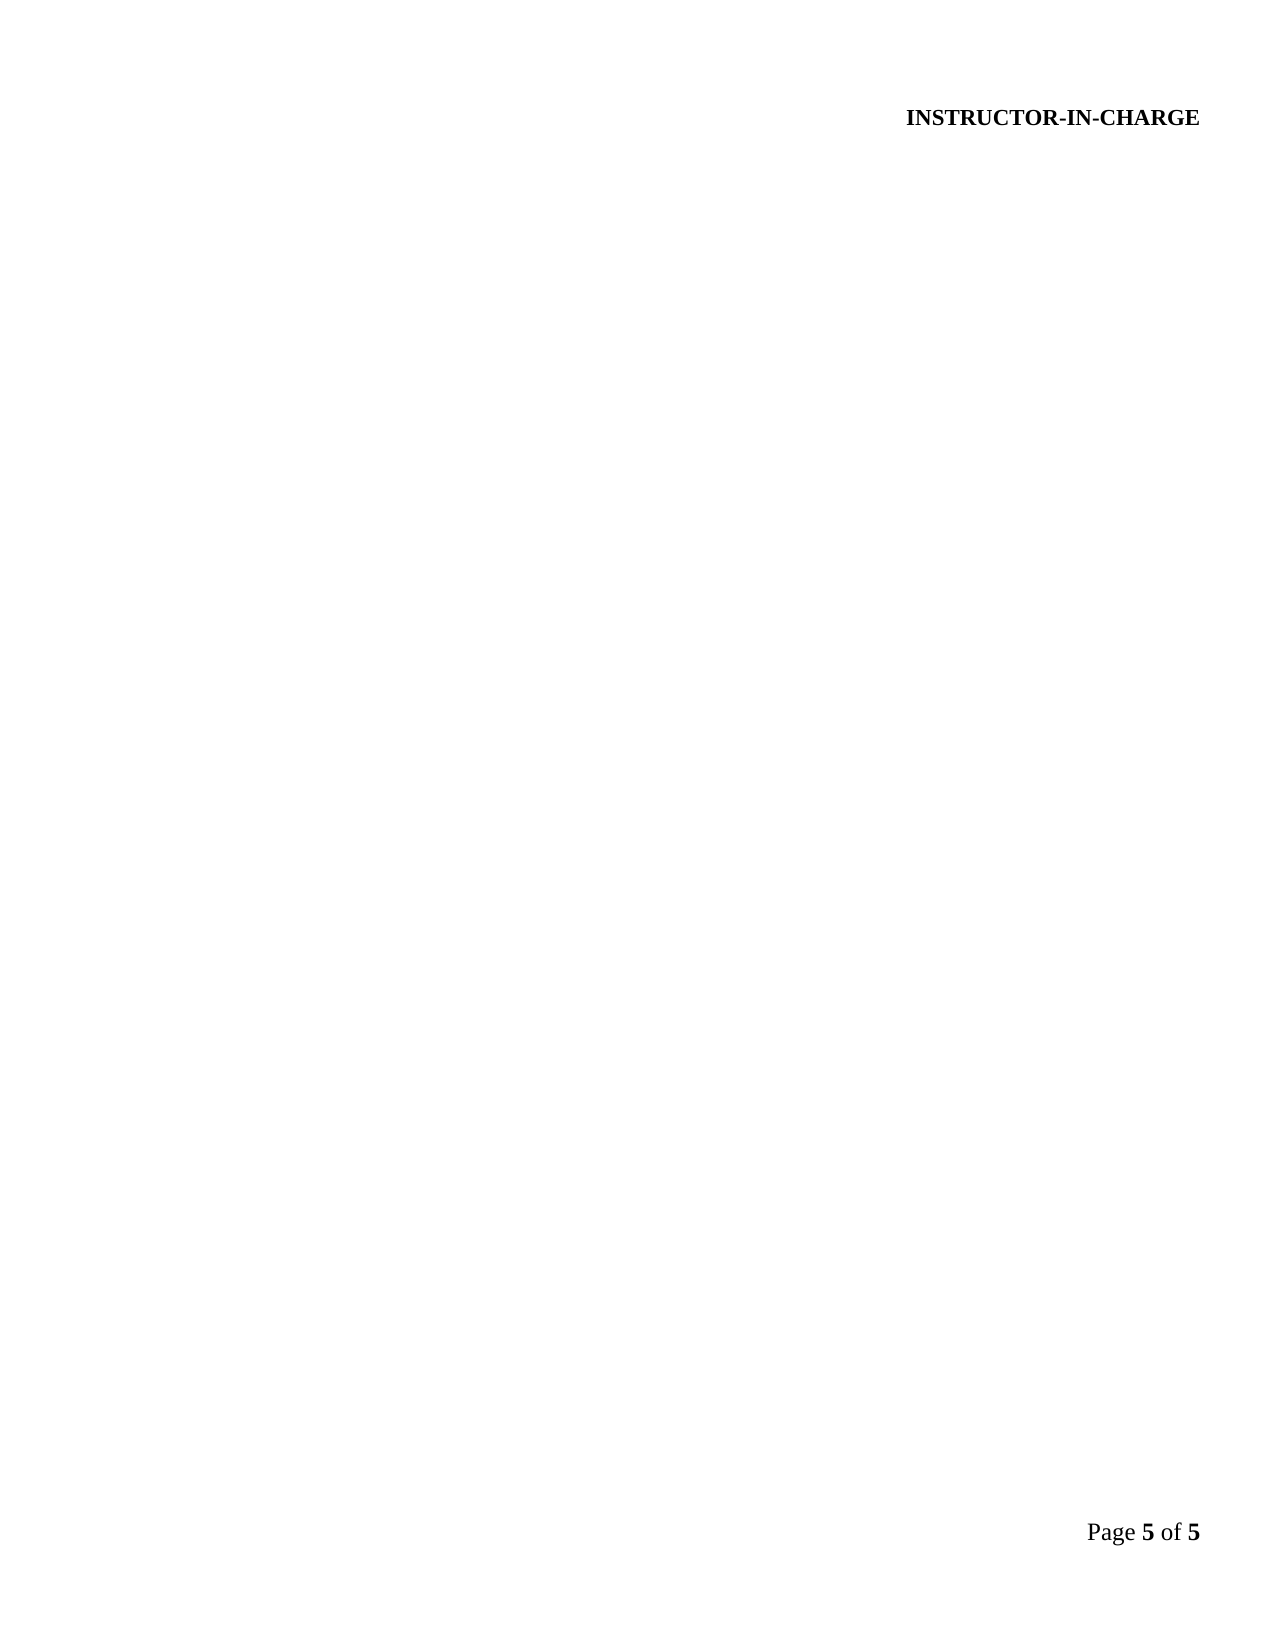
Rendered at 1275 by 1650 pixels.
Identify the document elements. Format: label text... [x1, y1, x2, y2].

text INSTRUCTOR-IN-CHARGE [75, 104, 1200, 130]
